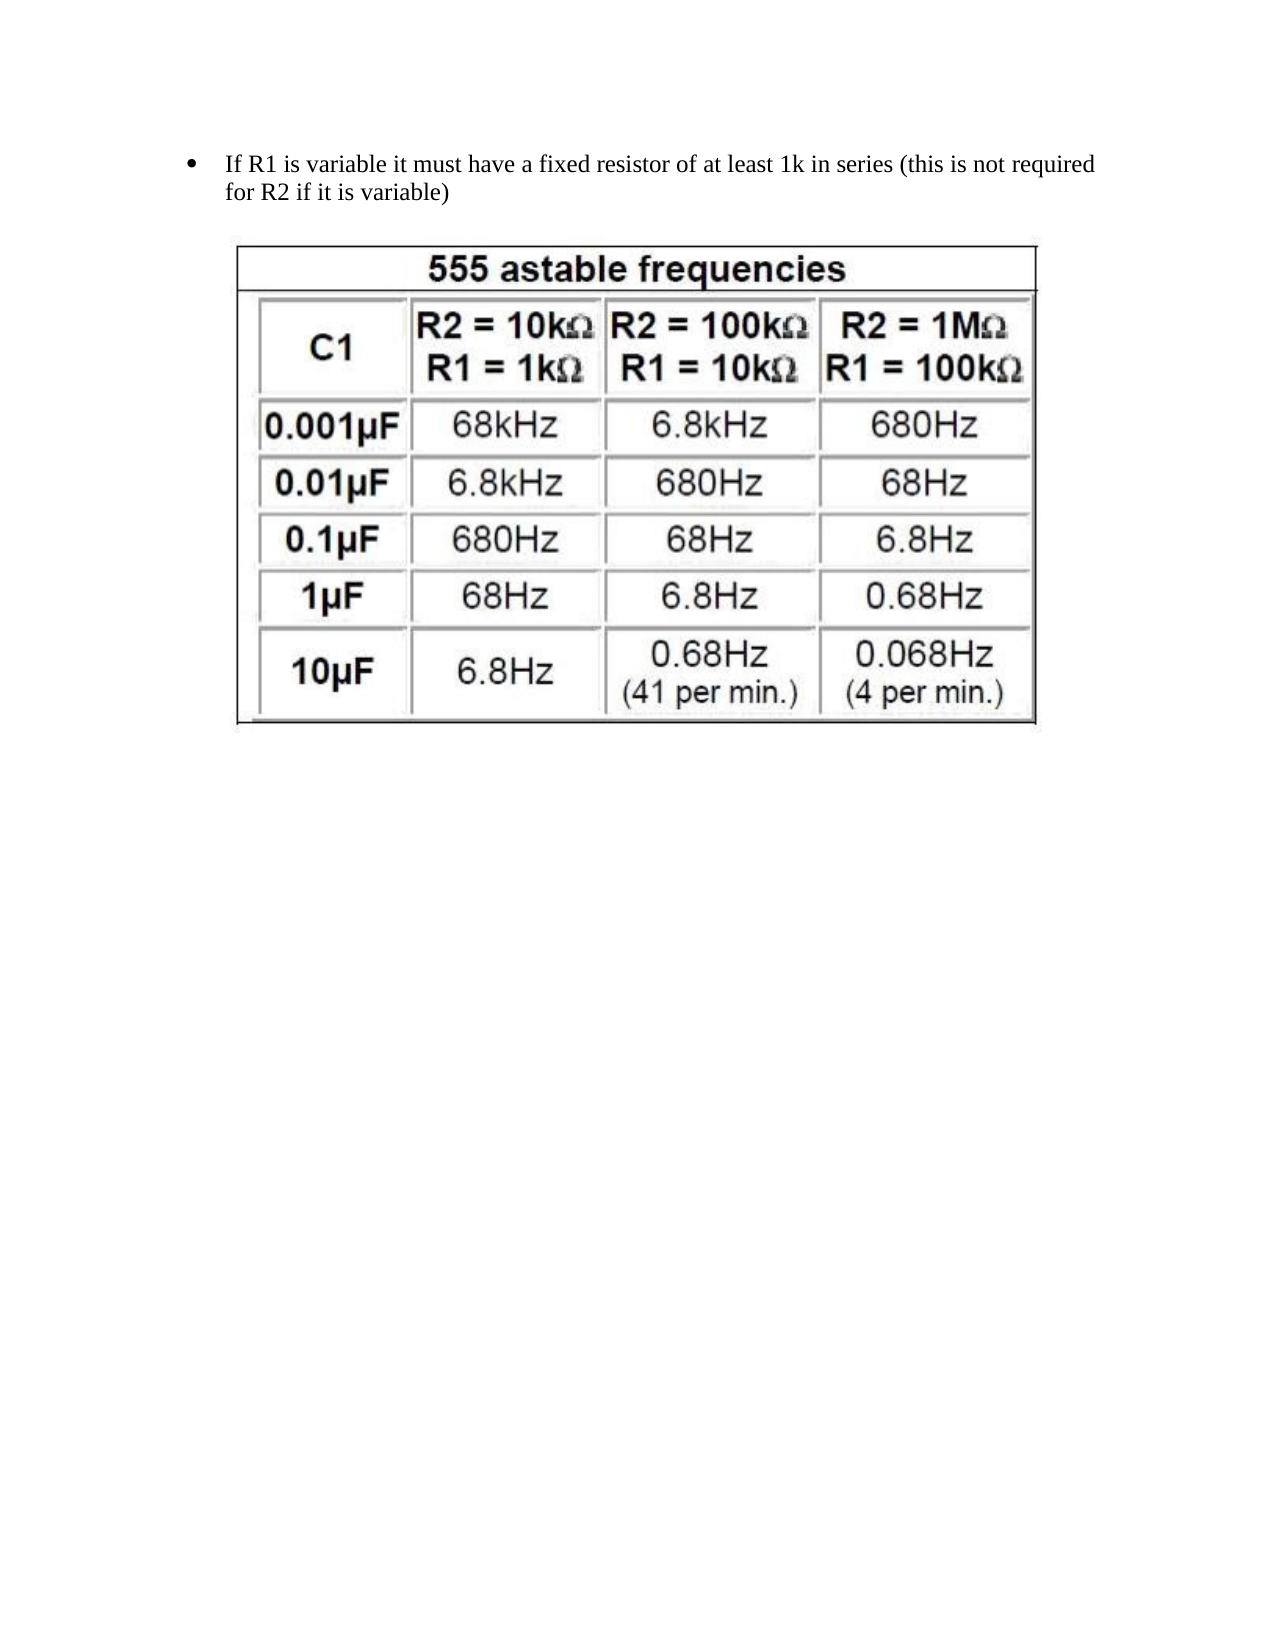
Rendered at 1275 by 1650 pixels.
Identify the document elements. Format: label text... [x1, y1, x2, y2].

list If R1 is variable it must have a fixed resistor of at least 1k in series (this is not required for R2 if it is variable) [187, 149, 1095, 206]
picture [229, 235, 1043, 733]
